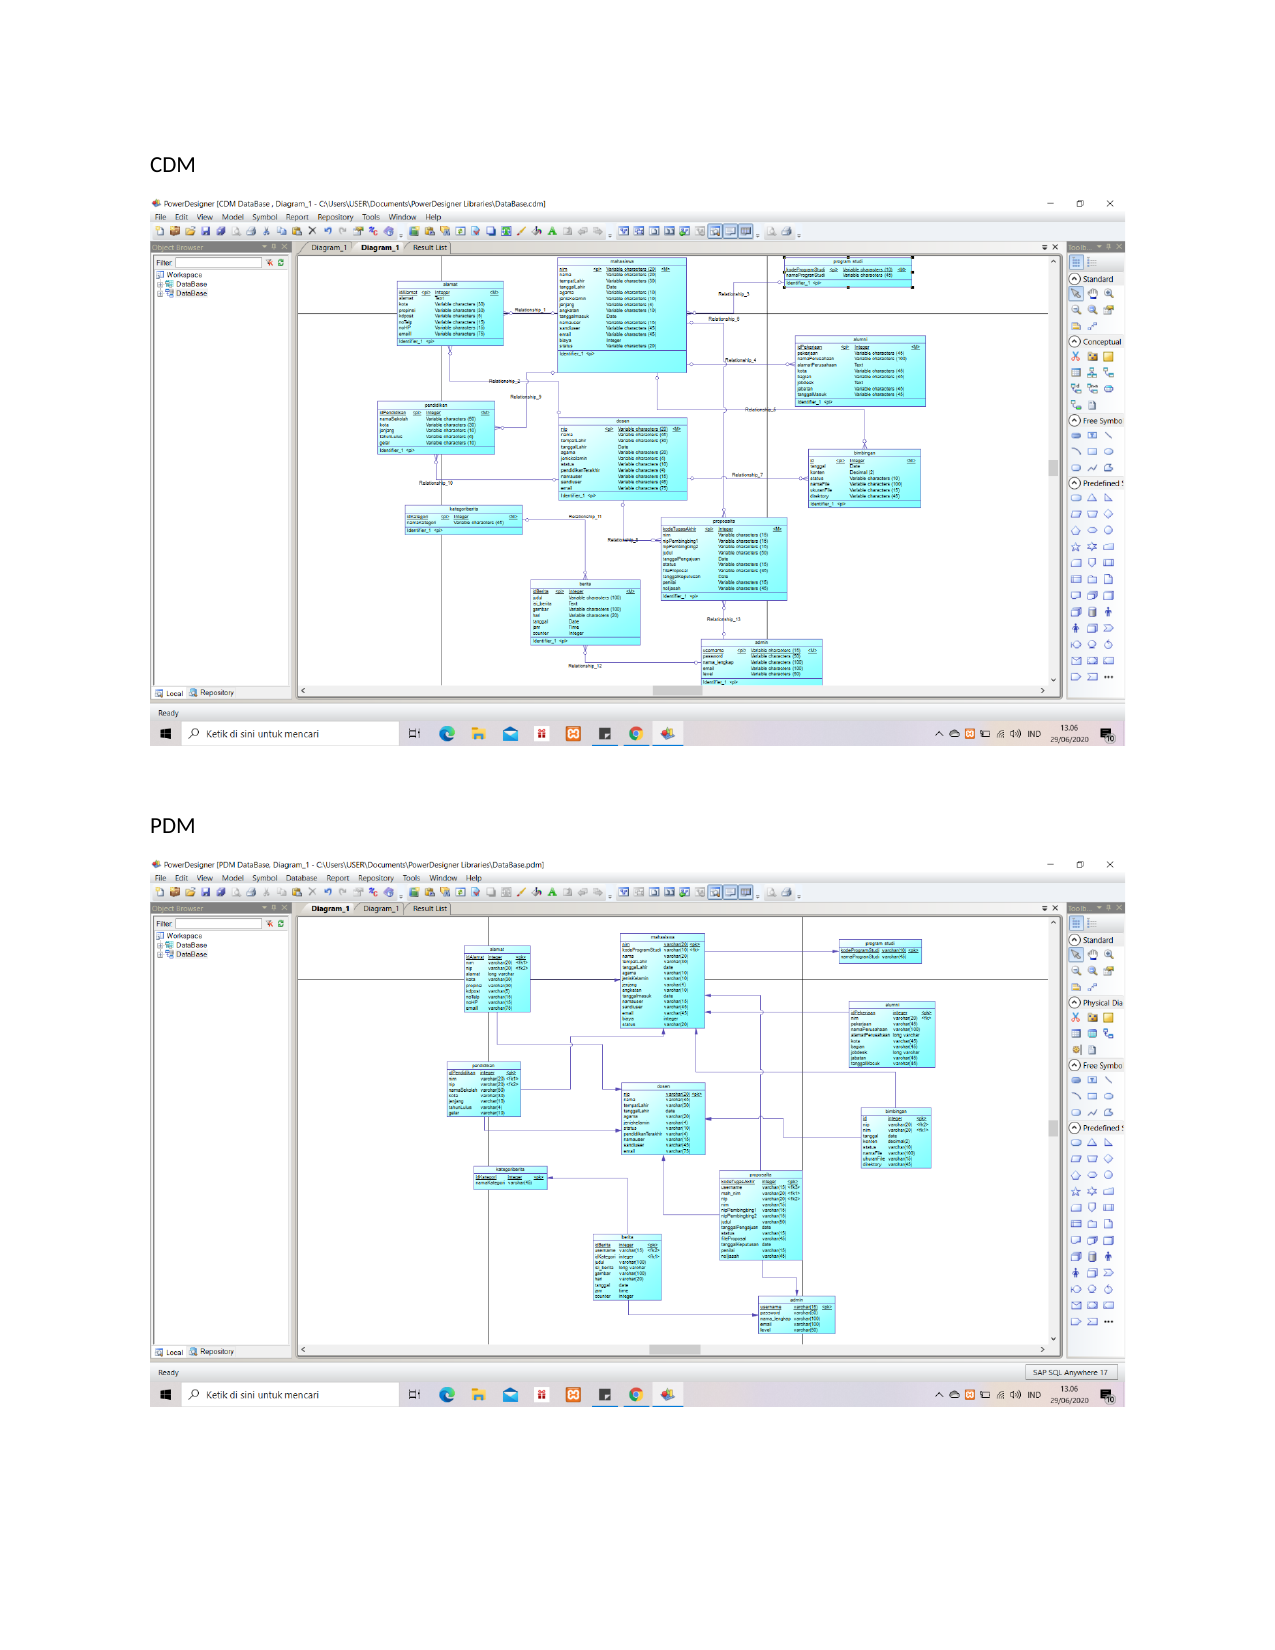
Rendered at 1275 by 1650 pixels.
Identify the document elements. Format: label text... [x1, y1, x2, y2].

text CDM [150, 150, 1125, 178]
text PDM [150, 811, 1125, 839]
picture [150, 857, 1125, 1407]
picture [150, 196, 1125, 746]
